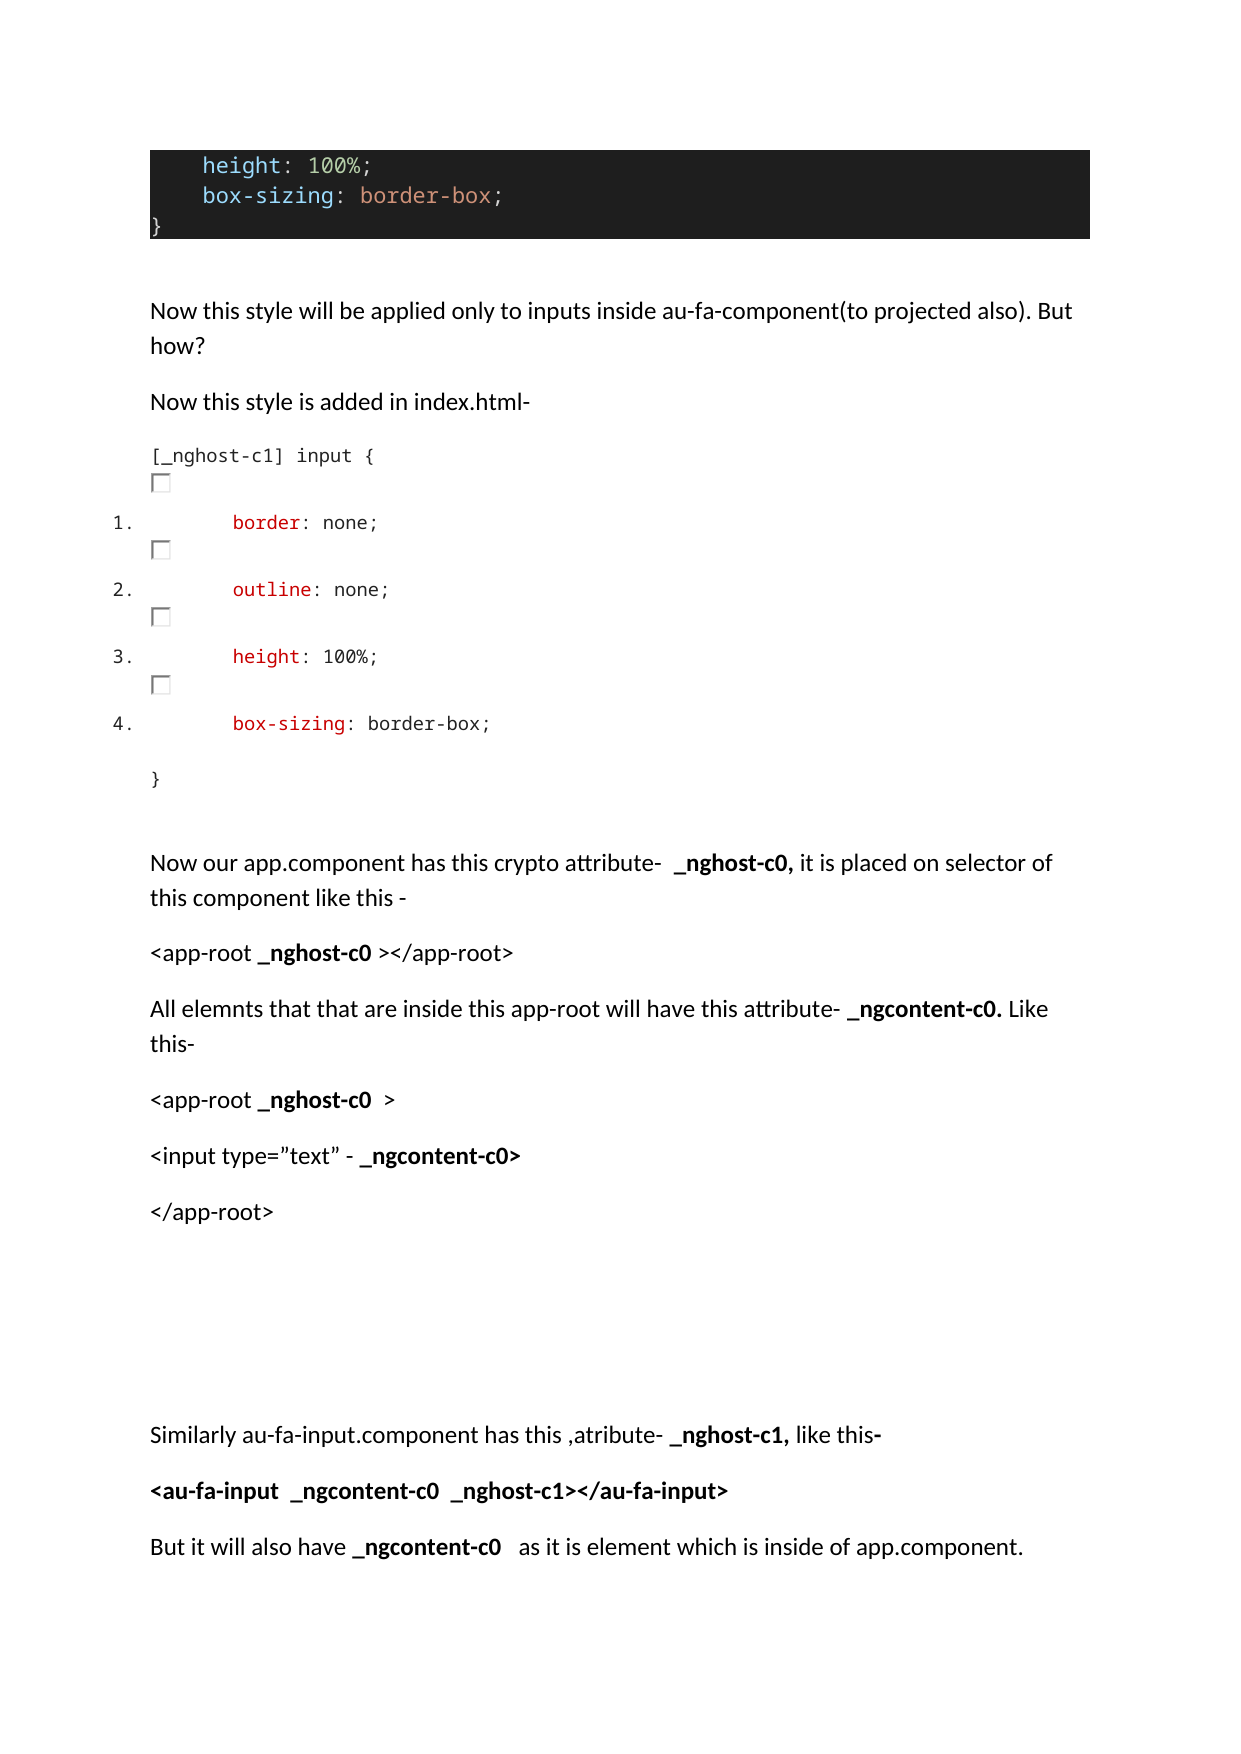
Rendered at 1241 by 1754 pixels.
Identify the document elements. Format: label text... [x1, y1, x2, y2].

text <app-root _nghost-c0 > [150, 1084, 1090, 1115]
text } [150, 209, 1090, 239]
text Now our app.component has this crypto attribute- _nghost-c0, it is placed on selector of this component like this - [150, 847, 1090, 912]
text All elemnts that that are inside this app-root will have this attribute- _ngcontent-c0. Like this- [150, 993, 1090, 1059]
text <au-fa-input _ngcontent-c0 _nghost-c1></au-fa-input> [150, 1475, 1090, 1506]
text Now this style is added in index.html- [150, 386, 1090, 417]
list border: none; [112, 467, 1090, 534]
list height: 100%; [112, 602, 1090, 669]
text </app-root> [150, 1196, 1090, 1226]
list outline: none; [112, 534, 1090, 602]
list box-sizing: border-box; [112, 669, 1090, 736]
text <input type=”text” - _ngcontent-c0> [150, 1140, 1090, 1171]
text Now this style will be applied only to inputs inside au-fa-component(to projected also). But how? [150, 295, 1090, 361]
text } [150, 765, 1090, 791]
text Similarly au-fa-input.component has this ,atribute- _nghost-c1, like this- [150, 1419, 1090, 1450]
text height: 100%; [150, 150, 1090, 180]
text box-sizing: border-box; [150, 180, 1090, 209]
text <app-root _nghost-c0 ></app-root> [150, 937, 1090, 968]
text But it will also have _ngcontent-c0 as it is element which is inside of app.component. [150, 1531, 1090, 1561]
text [_nghost-c1] input { [150, 442, 1090, 467]
